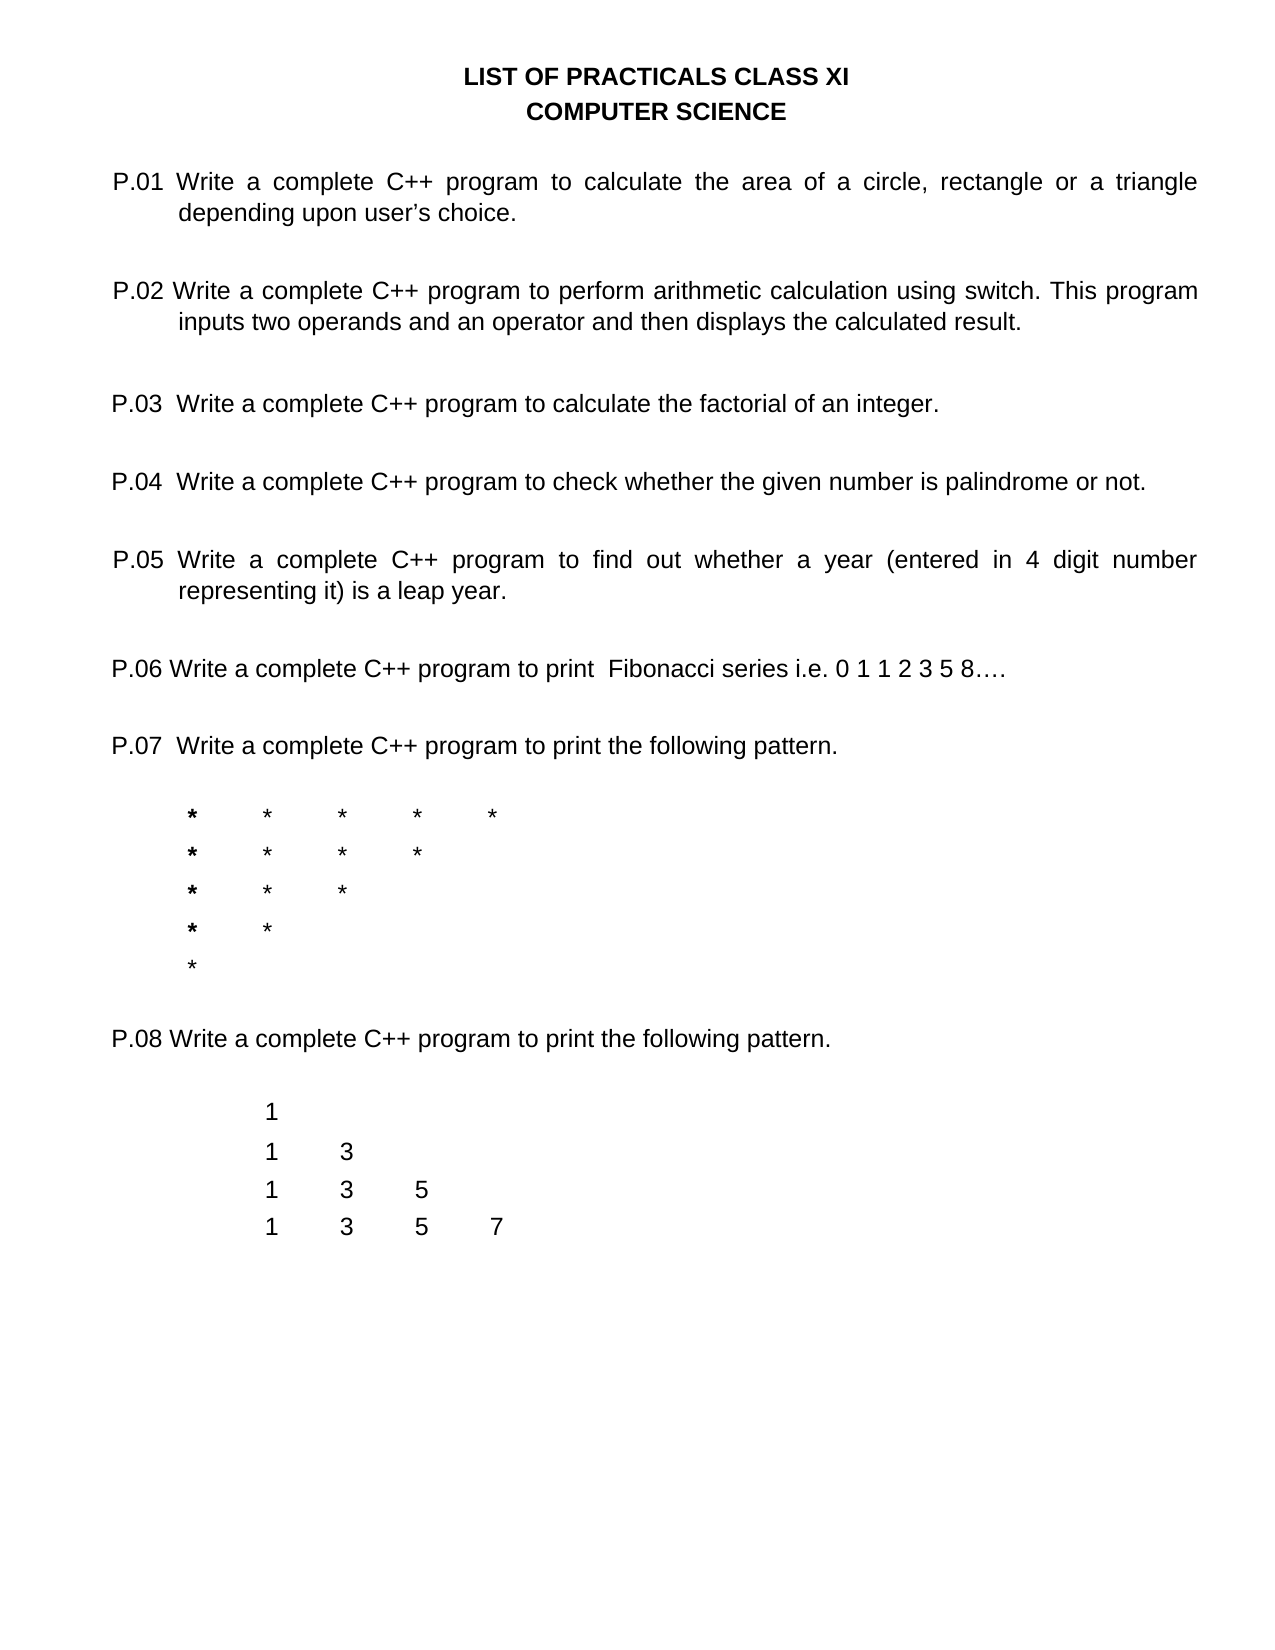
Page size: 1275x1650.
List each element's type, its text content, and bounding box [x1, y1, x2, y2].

list * * [187, 879, 1200, 907]
text 1 3 5 [112, 1174, 1200, 1203]
list * * * * [187, 803, 1200, 832]
text P.03 Write a complete C++ program to calculate the factorial of an integer. [111, 389, 1200, 418]
text P.08 Write a complete C++ program to print the following pattern. [111, 1024, 1200, 1053]
text P.01 Write a complete C++ program to calculate the area of a circle, rectangle or a triangle depending upon user’s choice. [112, 167, 1200, 227]
text 1 3 [112, 1136, 1200, 1165]
text P.02 Write a complete C++ program to perform arithmetic calculation using switch. This program inputs two operands and an operator and then displays the calculated result. [112, 276, 1200, 336]
text * [111, 954, 1200, 983]
list * [187, 916, 1200, 945]
text 1 3 5 7 [112, 1212, 1200, 1241]
text P.05 Write a complete C++ program to find out whether a year (entered in 4 digit number representing it) is a leap year. [112, 545, 1200, 605]
text 1 [111, 1097, 1200, 1126]
text P.06 Write a complete C++ program to print Fibonacci series i.e. 0 1 1 2 3 5 8…. [111, 654, 1200, 683]
text LIST OF PRACTICALS CLASS XI [112, 62, 1200, 91]
text P.07 Write a complete C++ program to print the following pattern. [111, 731, 1200, 759]
list * * * [187, 841, 1200, 870]
text COMPUTER SCIENCE [112, 97, 1200, 126]
text P.04 Write a complete C++ program to check whether the given number is palindrome or not. [111, 467, 1200, 496]
